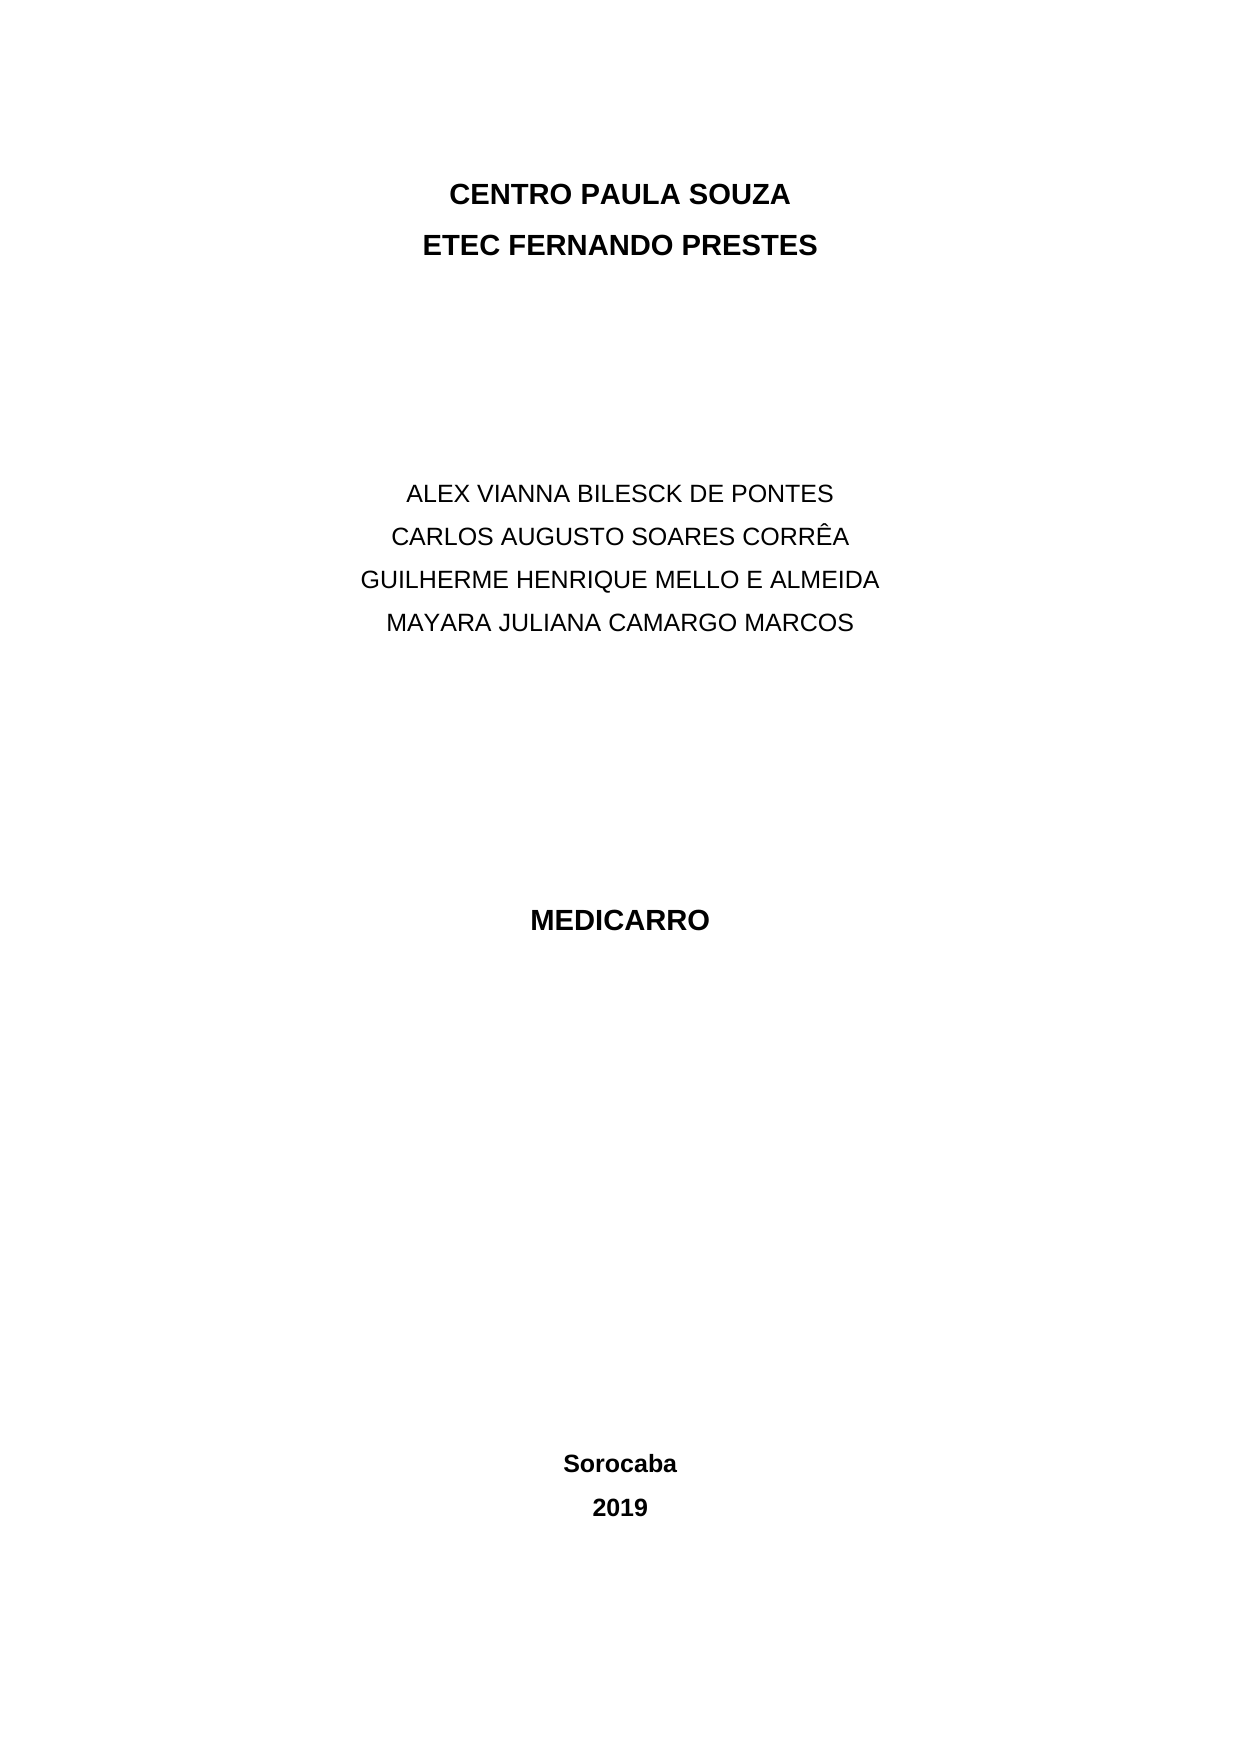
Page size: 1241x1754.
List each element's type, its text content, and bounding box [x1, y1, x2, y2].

text 2019 [118, 1492, 1122, 1521]
text ETEC FERNANDO PRESTES [118, 227, 1122, 261]
text CENTRO PAULA SOUZA [118, 177, 1122, 211]
text MEDICARRO [118, 903, 1122, 937]
text MAYARA JULIANA CAMARGO MARCOS [118, 608, 1122, 637]
text CARLOS AUGUSTO SOARES CORRÊA [118, 522, 1122, 551]
text ALEX VIANNA BILESCK DE PONTES [118, 479, 1122, 508]
text GUILHERME HENRIQUE MELLO E ALMEIDA [118, 565, 1122, 594]
text Sorocaba [118, 1449, 1122, 1478]
